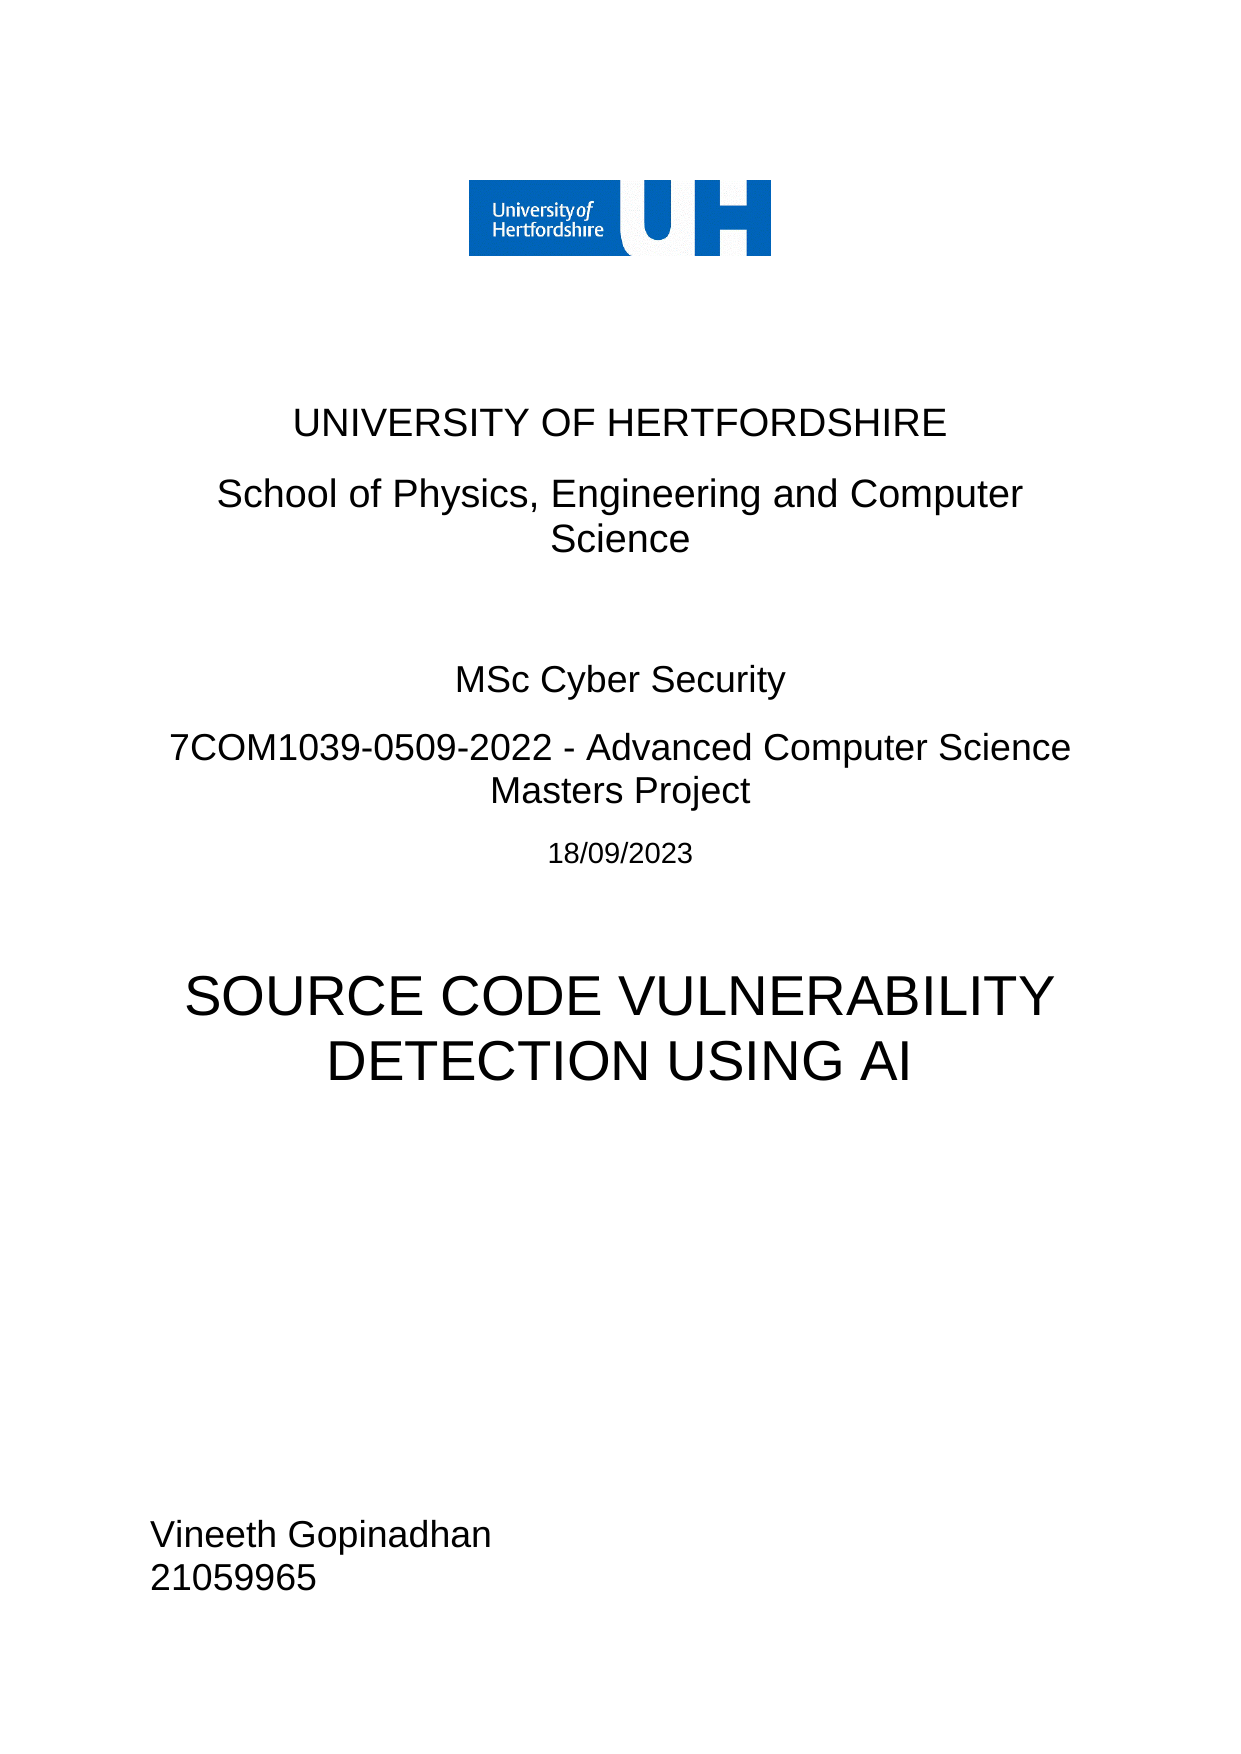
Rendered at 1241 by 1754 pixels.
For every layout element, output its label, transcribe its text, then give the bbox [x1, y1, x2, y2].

text School of Physics, Engineering and Computer Science [150, 470, 1090, 561]
text Vineeth Gopinadhan [150, 1512, 1090, 1555]
text 18/09/2023 [150, 836, 1090, 870]
text SOURCE CODE VULNERABILITY DETECTION USING AI [150, 963, 1090, 1092]
text MSc Cyber Security [150, 657, 1090, 700]
picture [469, 180, 771, 256]
text 21059965 [150, 1555, 1090, 1598]
text 7COM1039-0509-2022 - Advanced Computer Science Masters Project [150, 725, 1090, 811]
text UNIVERSITY OF HERTFORDSHIRE [150, 399, 1090, 445]
